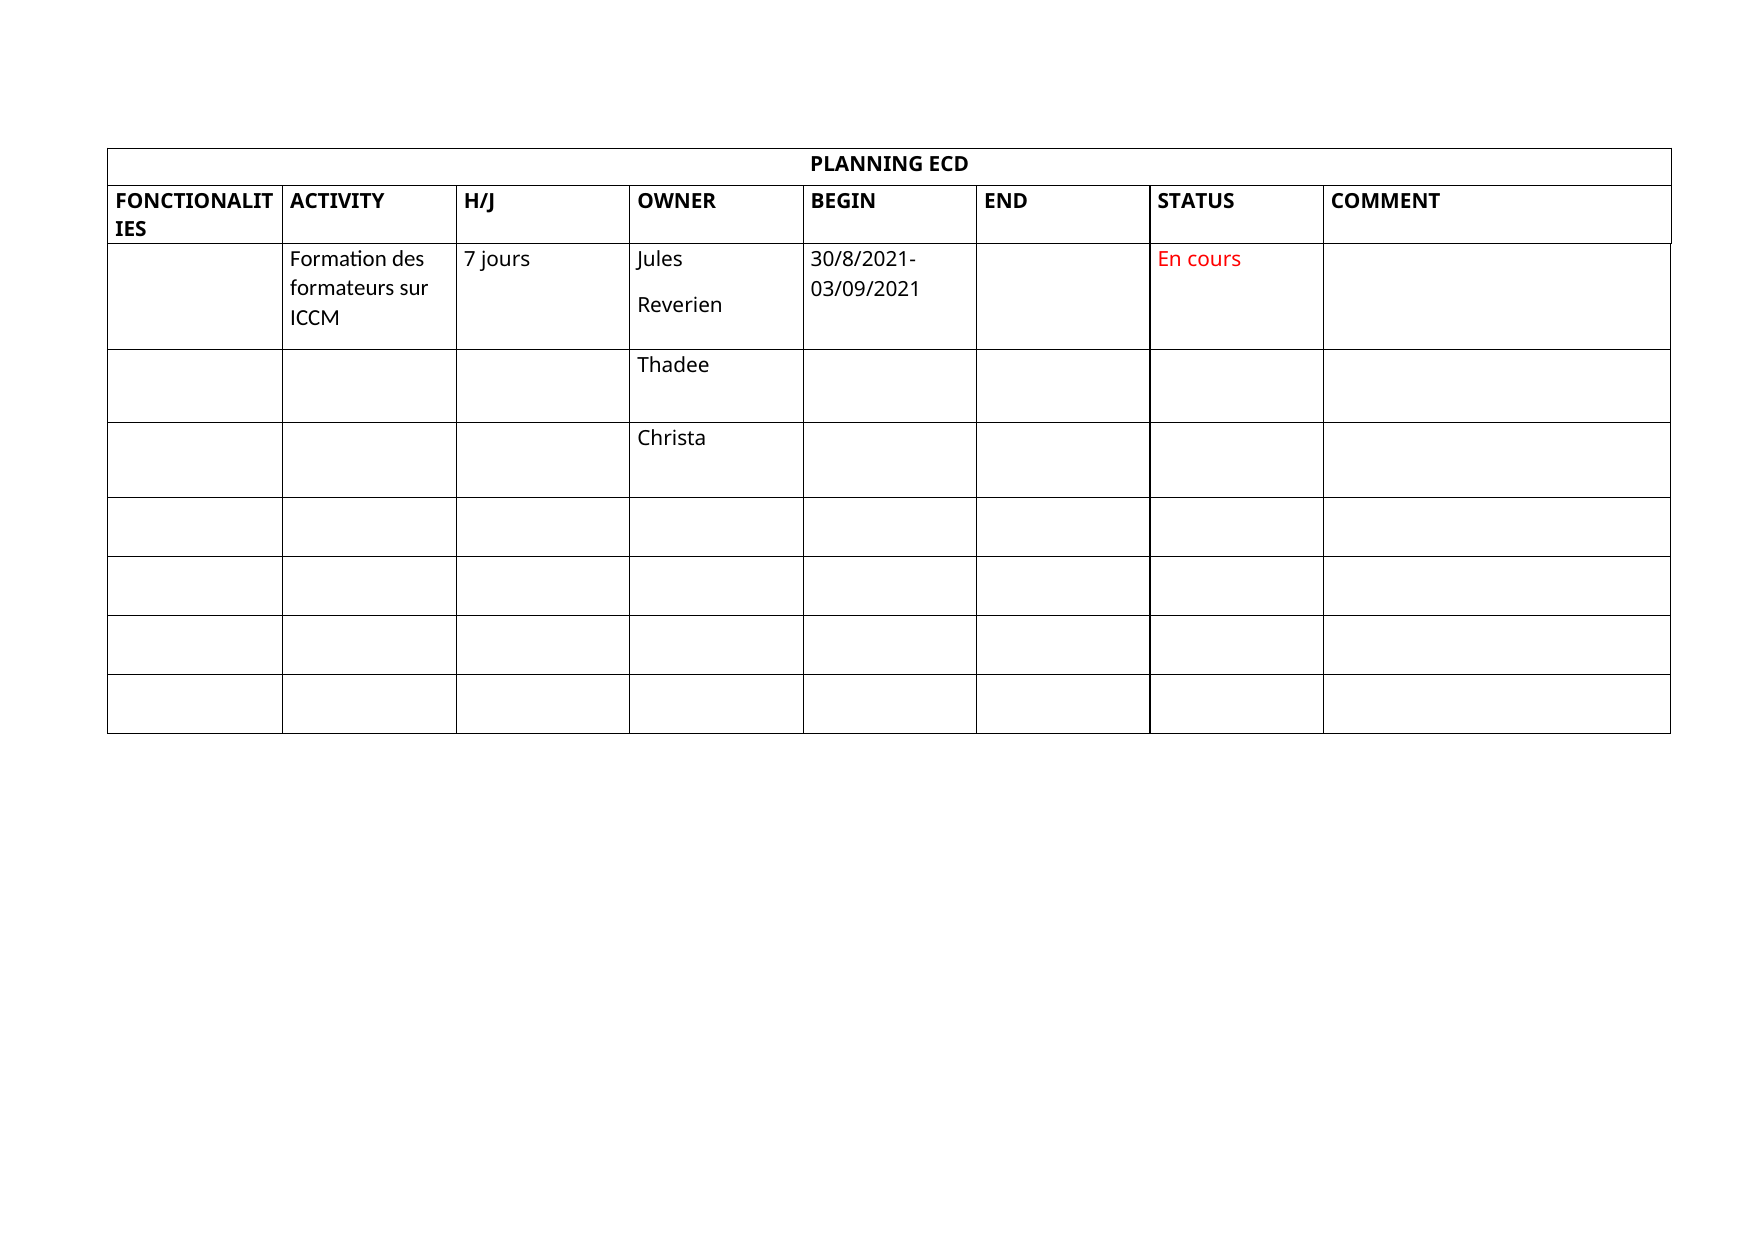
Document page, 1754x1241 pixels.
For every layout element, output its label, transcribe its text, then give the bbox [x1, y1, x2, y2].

table_cell 30/8/2021-03/09/2021 [804, 244, 976, 349]
table_cell BEGIN [804, 186, 976, 243]
table_cell [804, 557, 976, 615]
table_cell [108, 675, 282, 733]
table_cell [283, 498, 456, 556]
table_cell [108, 423, 282, 497]
table_cell [1324, 675, 1670, 733]
table_cell Formation des formateurs sur ICCM [283, 244, 456, 349]
table_cell [1324, 423, 1670, 497]
table_cell [977, 498, 1149, 556]
table_cell [977, 244, 1149, 349]
table_cell [108, 616, 282, 674]
table_cell [977, 423, 1149, 497]
table_cell [283, 616, 456, 674]
table_cell FONCTIONALITIES [108, 186, 282, 243]
table_cell [630, 498, 803, 556]
table_cell [457, 675, 629, 733]
table_cell [108, 244, 282, 349]
table_cell [108, 350, 282, 422]
table_cell [977, 616, 1149, 674]
table_cell [1324, 244, 1670, 349]
table_cell [630, 557, 803, 615]
table_cell [457, 616, 629, 674]
table_cell [977, 675, 1149, 733]
table_cell [1151, 675, 1323, 733]
table_cell [804, 498, 976, 556]
table_cell Christa [630, 423, 803, 497]
table_cell [283, 423, 456, 497]
table_cell [1324, 498, 1670, 556]
table_cell [1151, 616, 1323, 674]
table_cell END [977, 186, 1149, 243]
table_cell [1151, 350, 1323, 422]
table_cell [283, 350, 456, 422]
table_cell [804, 350, 976, 422]
table_cell H/J [457, 186, 629, 243]
table_cell [457, 423, 629, 497]
table_cell STATUS [1151, 186, 1323, 243]
table_cell [1324, 350, 1670, 422]
table_cell COMMENT [1324, 186, 1671, 243]
table_cell OWNER [630, 186, 803, 243]
table_cell [804, 675, 976, 733]
table_cell ACTIVITY [283, 186, 456, 243]
table_cell [283, 675, 456, 733]
table_cell [283, 557, 456, 615]
table_header PLANNING ECD [108, 149, 1671, 185]
table_cell [457, 498, 629, 556]
table_cell [630, 616, 803, 674]
table_cell Jules Reverien [630, 244, 803, 349]
table_cell [1324, 557, 1670, 615]
table_cell Thadee [630, 350, 803, 422]
table_cell En cours [1151, 244, 1323, 349]
table_cell [1324, 616, 1670, 674]
table_cell [977, 350, 1149, 422]
table_cell [804, 423, 976, 497]
table_cell [630, 675, 803, 733]
table_cell [457, 557, 629, 615]
table_cell 7 jours [457, 244, 629, 349]
table_cell [1151, 498, 1323, 556]
table_cell [108, 498, 282, 556]
table_cell [457, 350, 629, 422]
table_cell [804, 616, 976, 674]
table_cell [1151, 423, 1323, 497]
table_cell [1151, 557, 1323, 615]
table_cell [108, 557, 282, 615]
table_cell [977, 557, 1149, 615]
